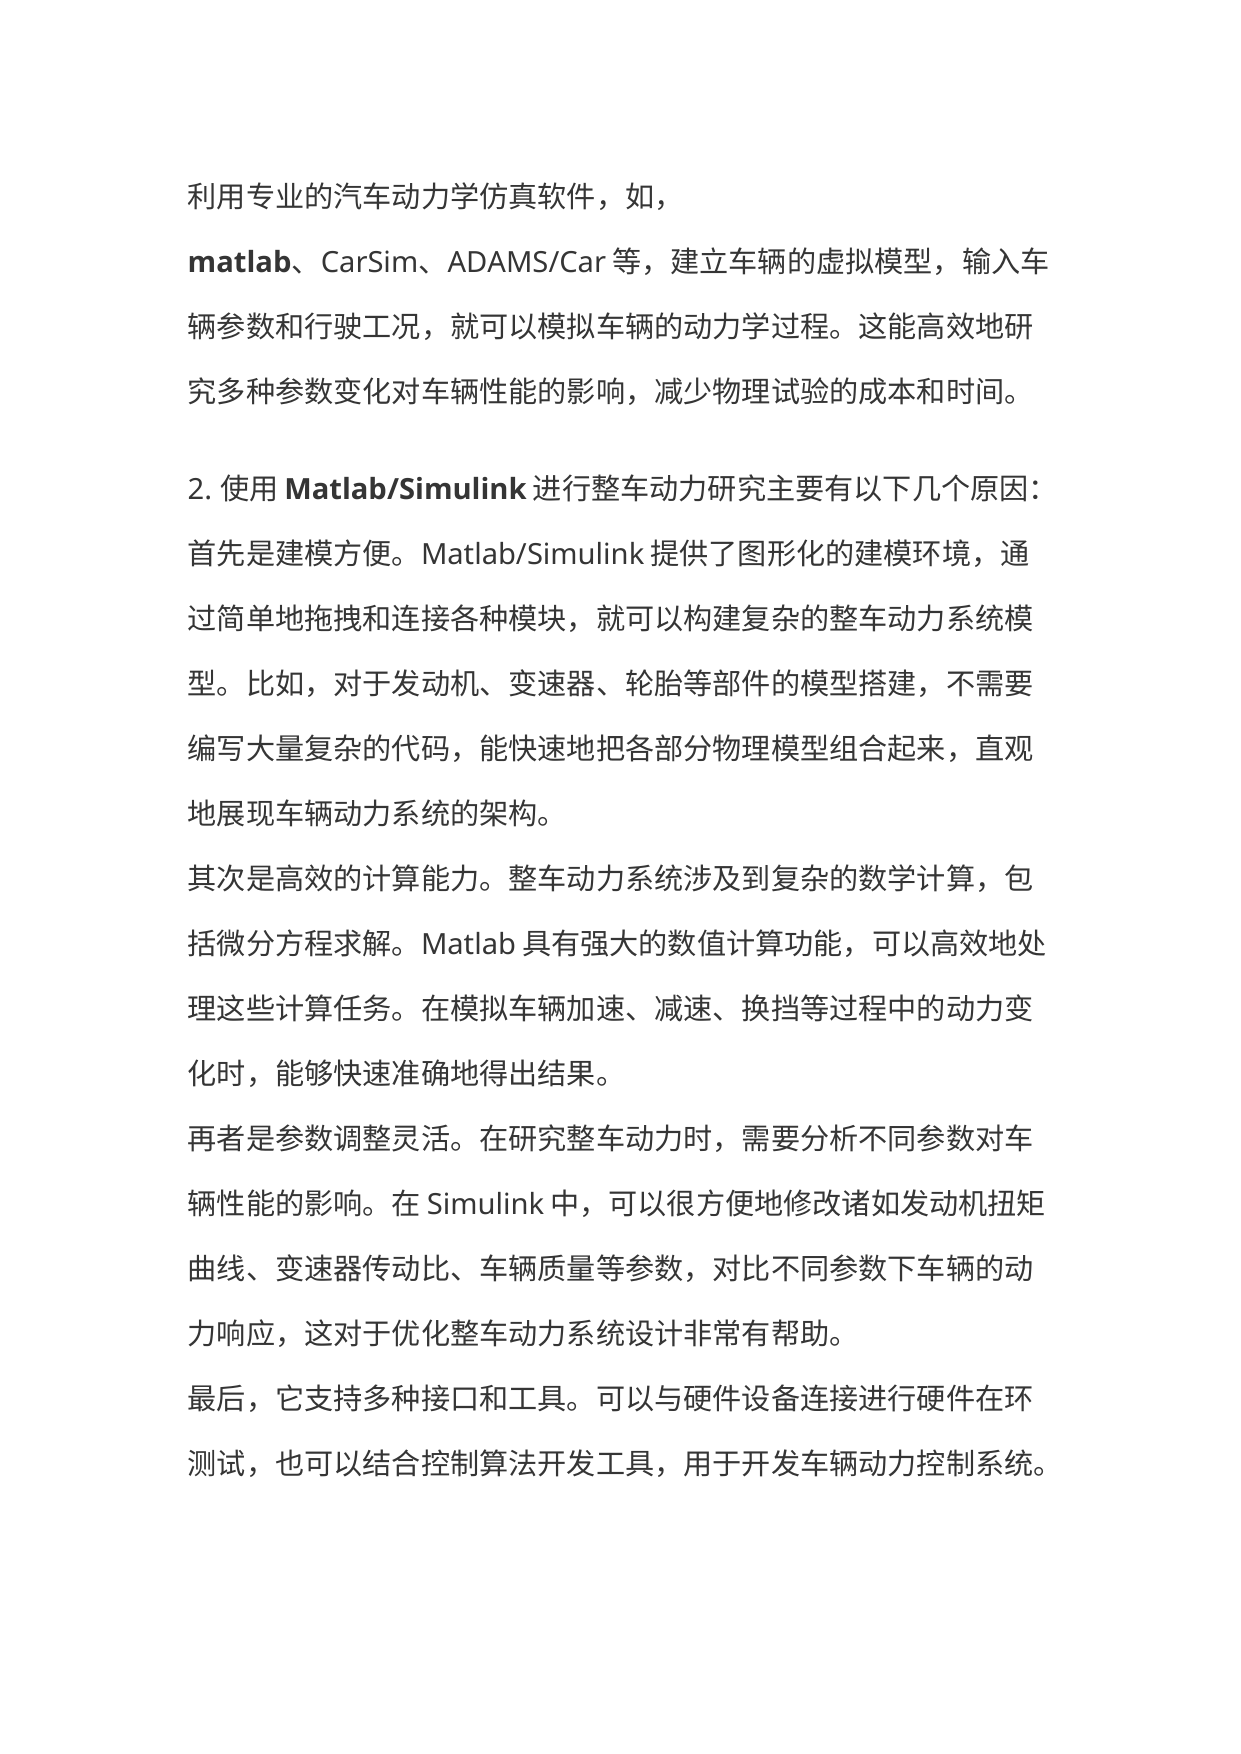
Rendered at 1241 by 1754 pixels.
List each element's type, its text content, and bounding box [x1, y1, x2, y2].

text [187, 162, 1053, 422]
list 使用Matlab/Simulink进行整车动力研究主要有以下几个原因： [187, 454, 1053, 519]
list 首先是建模方便。Matlab/Simulink提供了图形化的建模环境，通过简单地拖拽和连接各种模块，就可以构建复杂的整车动力系统模型。比如，对于发动机、变速器、轮胎等部件的模型搭建，不需要编写大量复杂的代码，能快速地把各部分物理模型组合起来，直观地展现车辆动力系统的架构。 其次是高效的计算能力。整车动力系统涉及到复杂的数学计算，包括微分方程求解。Matlab具有强大的数值计算功能，可以高效地处理这些计算任务。在模拟车辆加速、减速、换挡等过程中的动力变化时，能够快速准确地得出结果。 再者是参数调整灵活。在研究整车动力时，需要分析不同参数对车辆性能的影响。在Simulink中，可以很方便地修改诸如发动机扭矩曲线、变速器传动比、车辆质量等参数，对比不同参数下车辆的动力响应，这对于优化整车动力系统设计非常有帮助。 最后，它支持多种接口和工具。可以与硬件设备连接进行硬件在环测试，也可以结合控制算法开发工具，用于开发车辆动力控制系统。 [187, 519, 1053, 1494]
